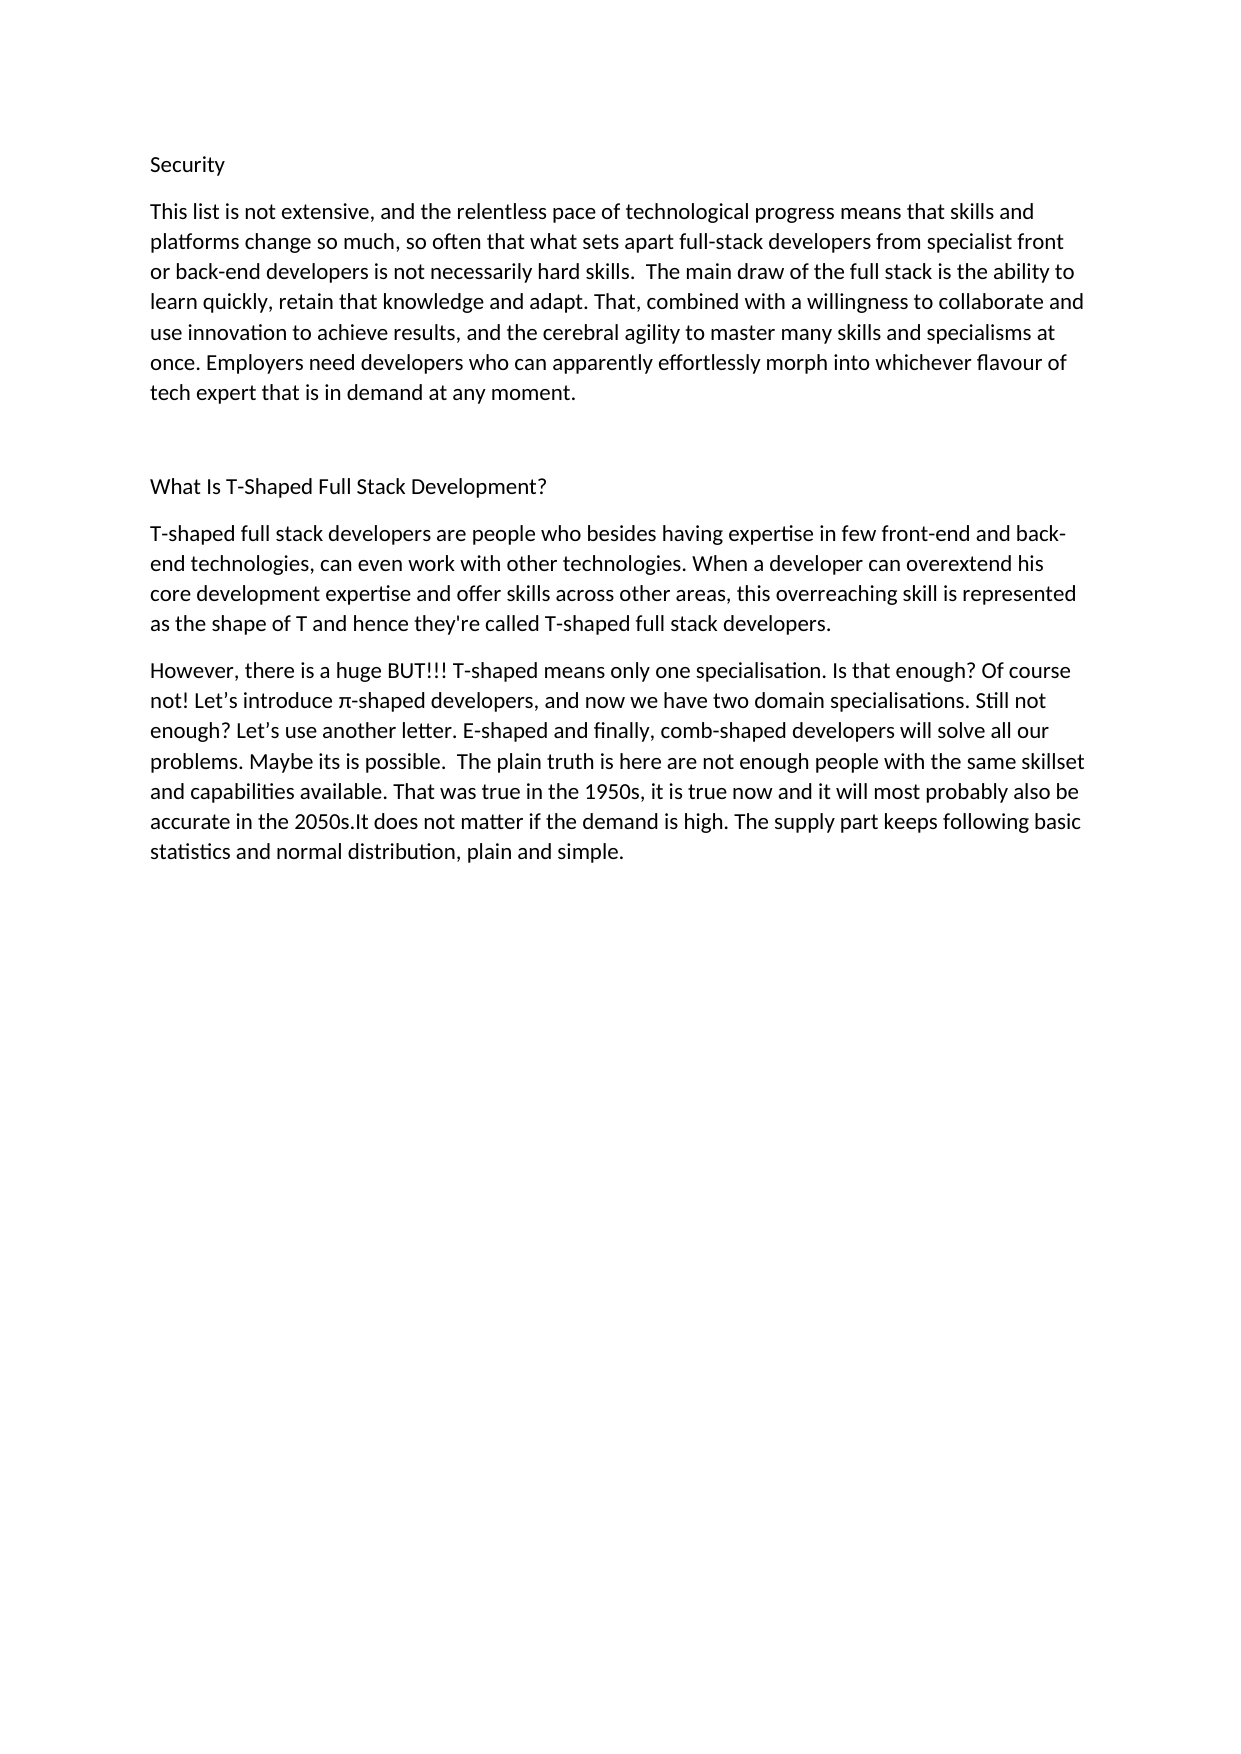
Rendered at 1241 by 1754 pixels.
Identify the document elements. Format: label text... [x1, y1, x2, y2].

text T-shaped full stack developers are people who besides having expertise in few front-end and back-end technologies, can even work with other technologies. When a developer can overextend his core development expertise and offer skills across other areas, this overreaching skill is represented as the shape of T and hence they're called T-shaped full stack developers. [150, 519, 1090, 637]
text What Is T-Shaped Full Stack Development? [150, 472, 1090, 500]
text This list is not extensive, and the relentless pace of technological progress means that skills and platforms change so much, so often that what sets apart full-stack developers from specialist front or back-end developers is not necessarily hard skills. The main draw of the full stack is the ability to learn quickly, retain that knowledge and adapt. That, combined with a willingness to collaborate and use innovation to achieve results, and the cerebral agility to master many skills and specialisms at once. Employers need developers who can apparently effortlessly morph into whichever flavour of tech expert that is in demand at any moment. [150, 197, 1090, 406]
text Security [150, 150, 1090, 178]
text However, there is a huge BUT!!! T-shaped means only one specialisation. Is that enough? Of course not! Let’s introduce π-shaped developers, and now we have two domain specialisations. Still not enough? Let’s use another letter. E-shaped and finally, comb-shaped developers will solve all our problems. Maybe its is possible. The plain truth is here are not enough people with the same skillset and capabilities available. That was true in the 1950s, it is true now and it will most probably also be accurate in the 2050s.It does not matter if the demand is high. The supply part keeps following basic statistics and normal distribution, plain and simple. [150, 656, 1090, 866]
